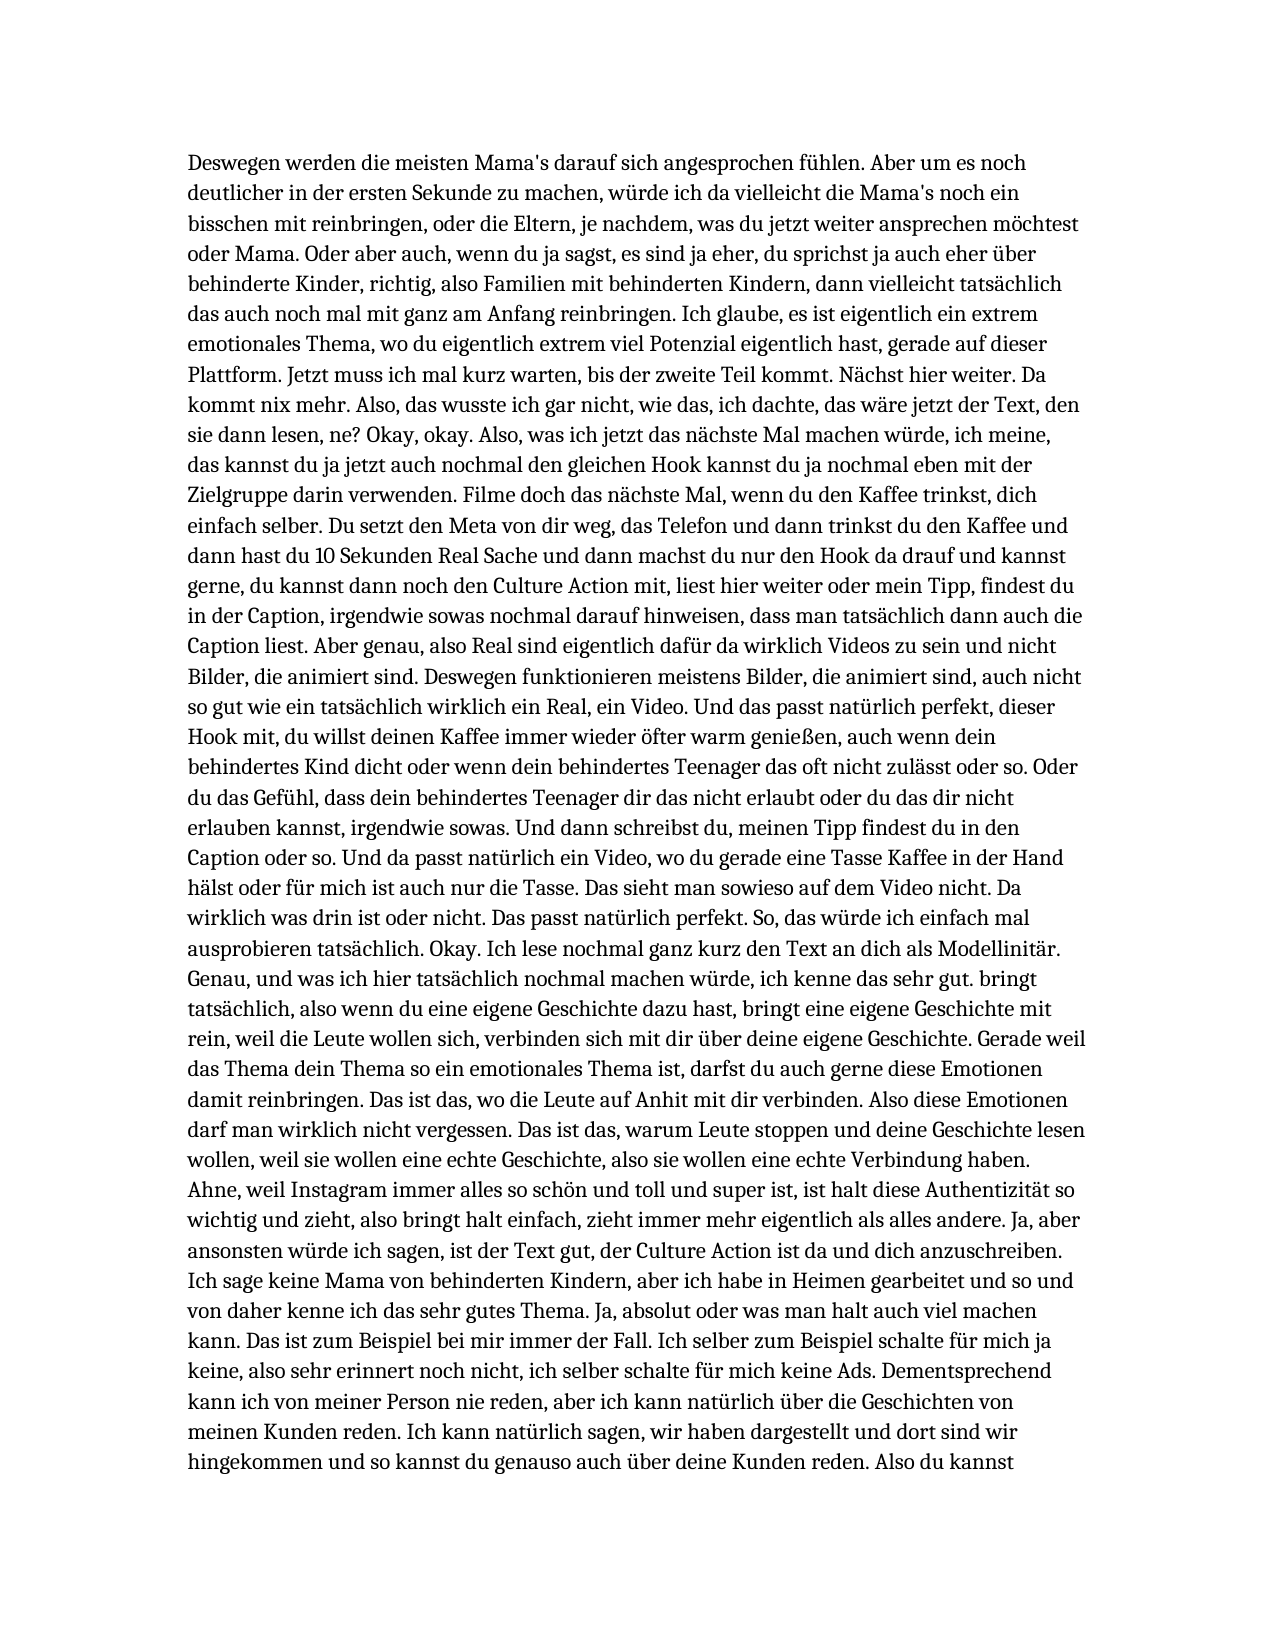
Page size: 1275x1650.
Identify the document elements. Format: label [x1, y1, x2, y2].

text [187, 150, 1087, 1475]
